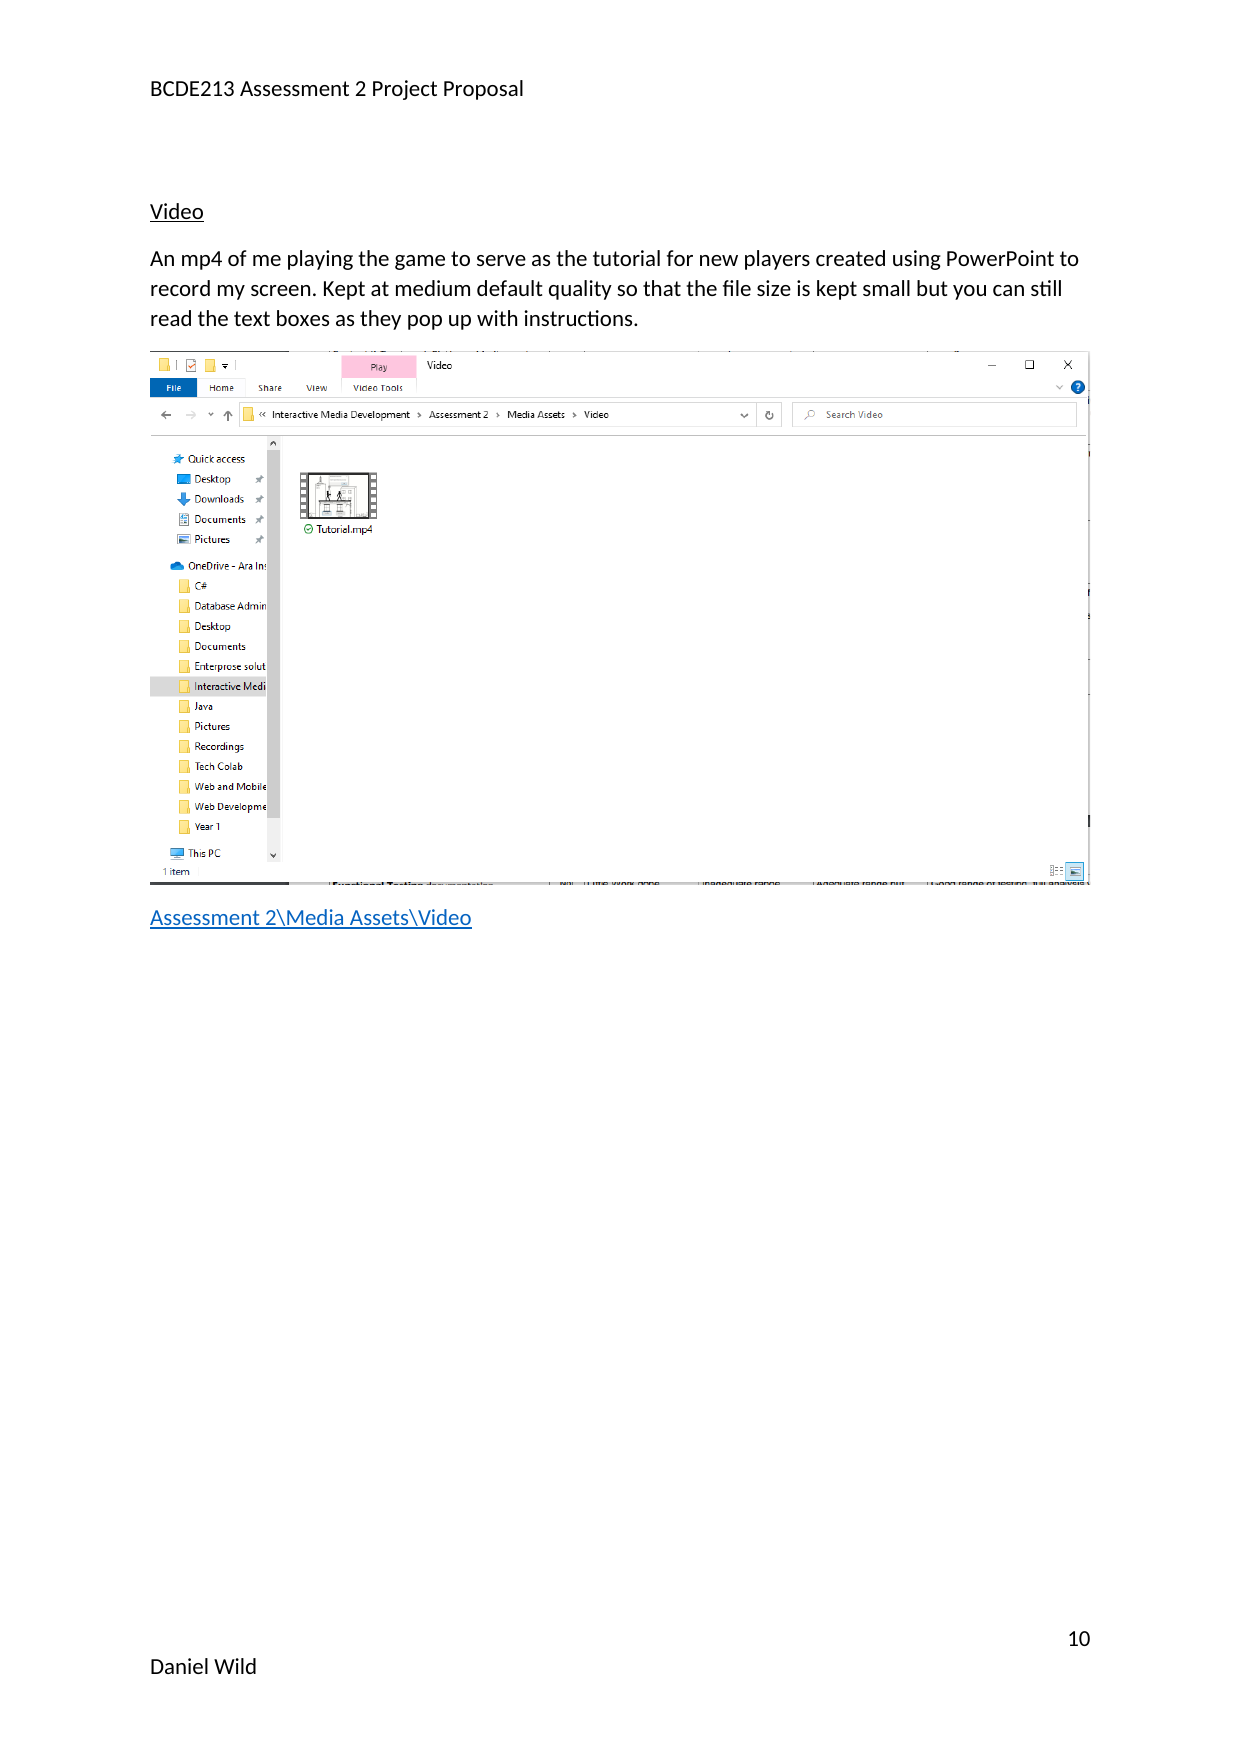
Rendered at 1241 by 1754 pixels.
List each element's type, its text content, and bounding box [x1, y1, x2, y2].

text Video [150, 197, 1090, 225]
text An mp4 of me playing the game to serve as the tutorial for new players created using PowerPoint to record my screen. Kept at medium default quality so that the file size is kept small but you can still read the text boxes as they pop up with instructions. [150, 244, 1090, 332]
text Assessment 2\Media Assets\Video [150, 903, 1090, 931]
picture [150, 351, 1091, 885]
